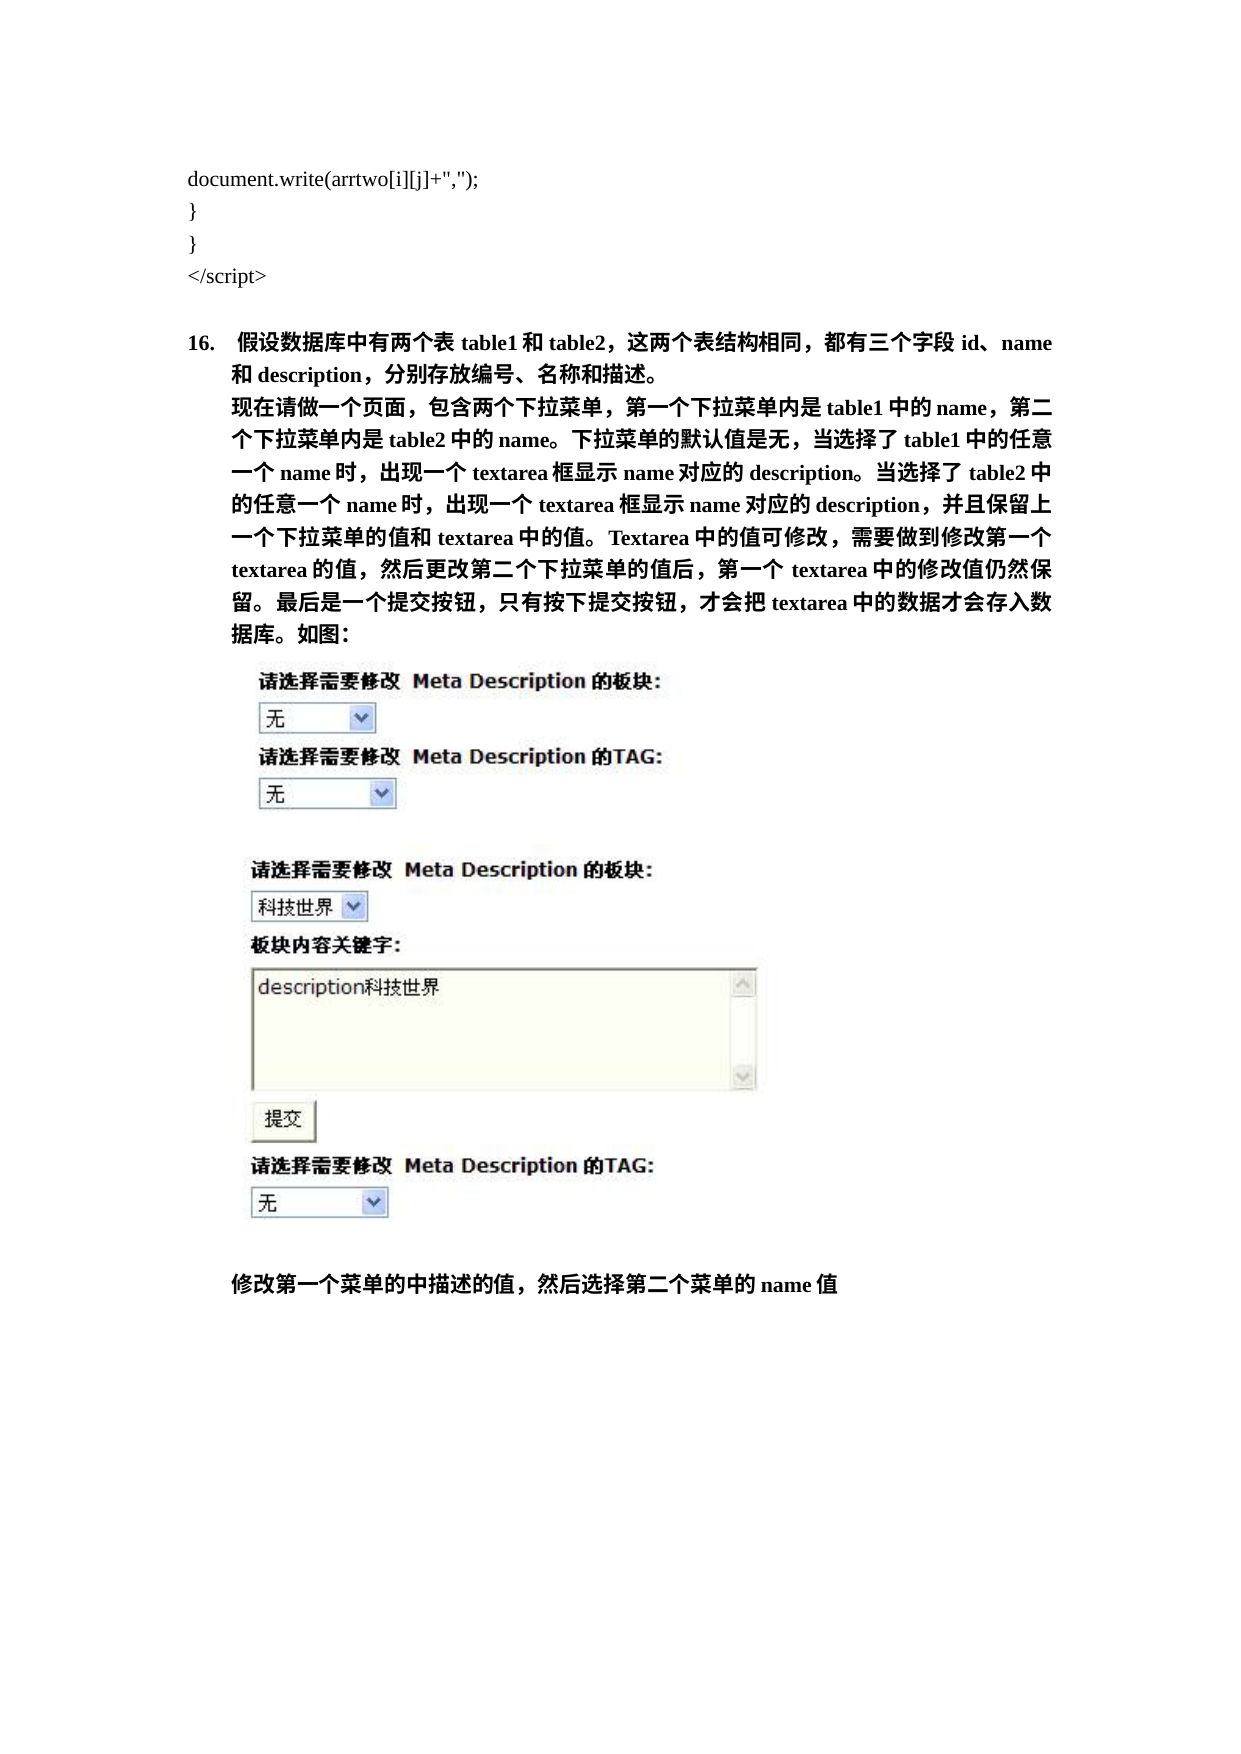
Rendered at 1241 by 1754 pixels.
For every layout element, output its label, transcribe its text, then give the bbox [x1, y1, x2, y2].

text } [187, 194, 1053, 227]
text </script> [187, 259, 1053, 292]
list 假设数据库中有两个表table1和table2，这两个表结构相同，都有三个字段id、name和description，分别存放编号、名称和描述。 [187, 324, 1053, 389]
text } [187, 227, 1053, 259]
list 修改第一个菜单的中描述的值，然后选择第二个菜单的name值 [231, 1267, 1053, 1299]
picture [231, 844, 794, 1237]
list 现在请做一个页面，包含两个下拉菜单，第一个下拉菜单内是table1中的name，第二个下拉菜单内是table2中的name。下拉菜单的默认值是无，当选择了table1中的任意一个name时，出现一个textarea框显示name对应的description。当选择了table2中的任意一个name时，出现一个textarea框显示name对应的description，并且保留上一个下拉菜单的值和textarea中的值。Textarea中的值可修改，需要做到修改第一个textarea的值，然后更改第二个下拉菜单的值后，第一个textarea中的修改值仍然保留。最后是一个提交按钮，只有按下提交按钮，才会把textarea中的数据才会存入数据库。如图： [231, 389, 1053, 649]
picture [231, 649, 682, 822]
text document.write(arrtwo[i][j]+","); [187, 162, 1053, 194]
